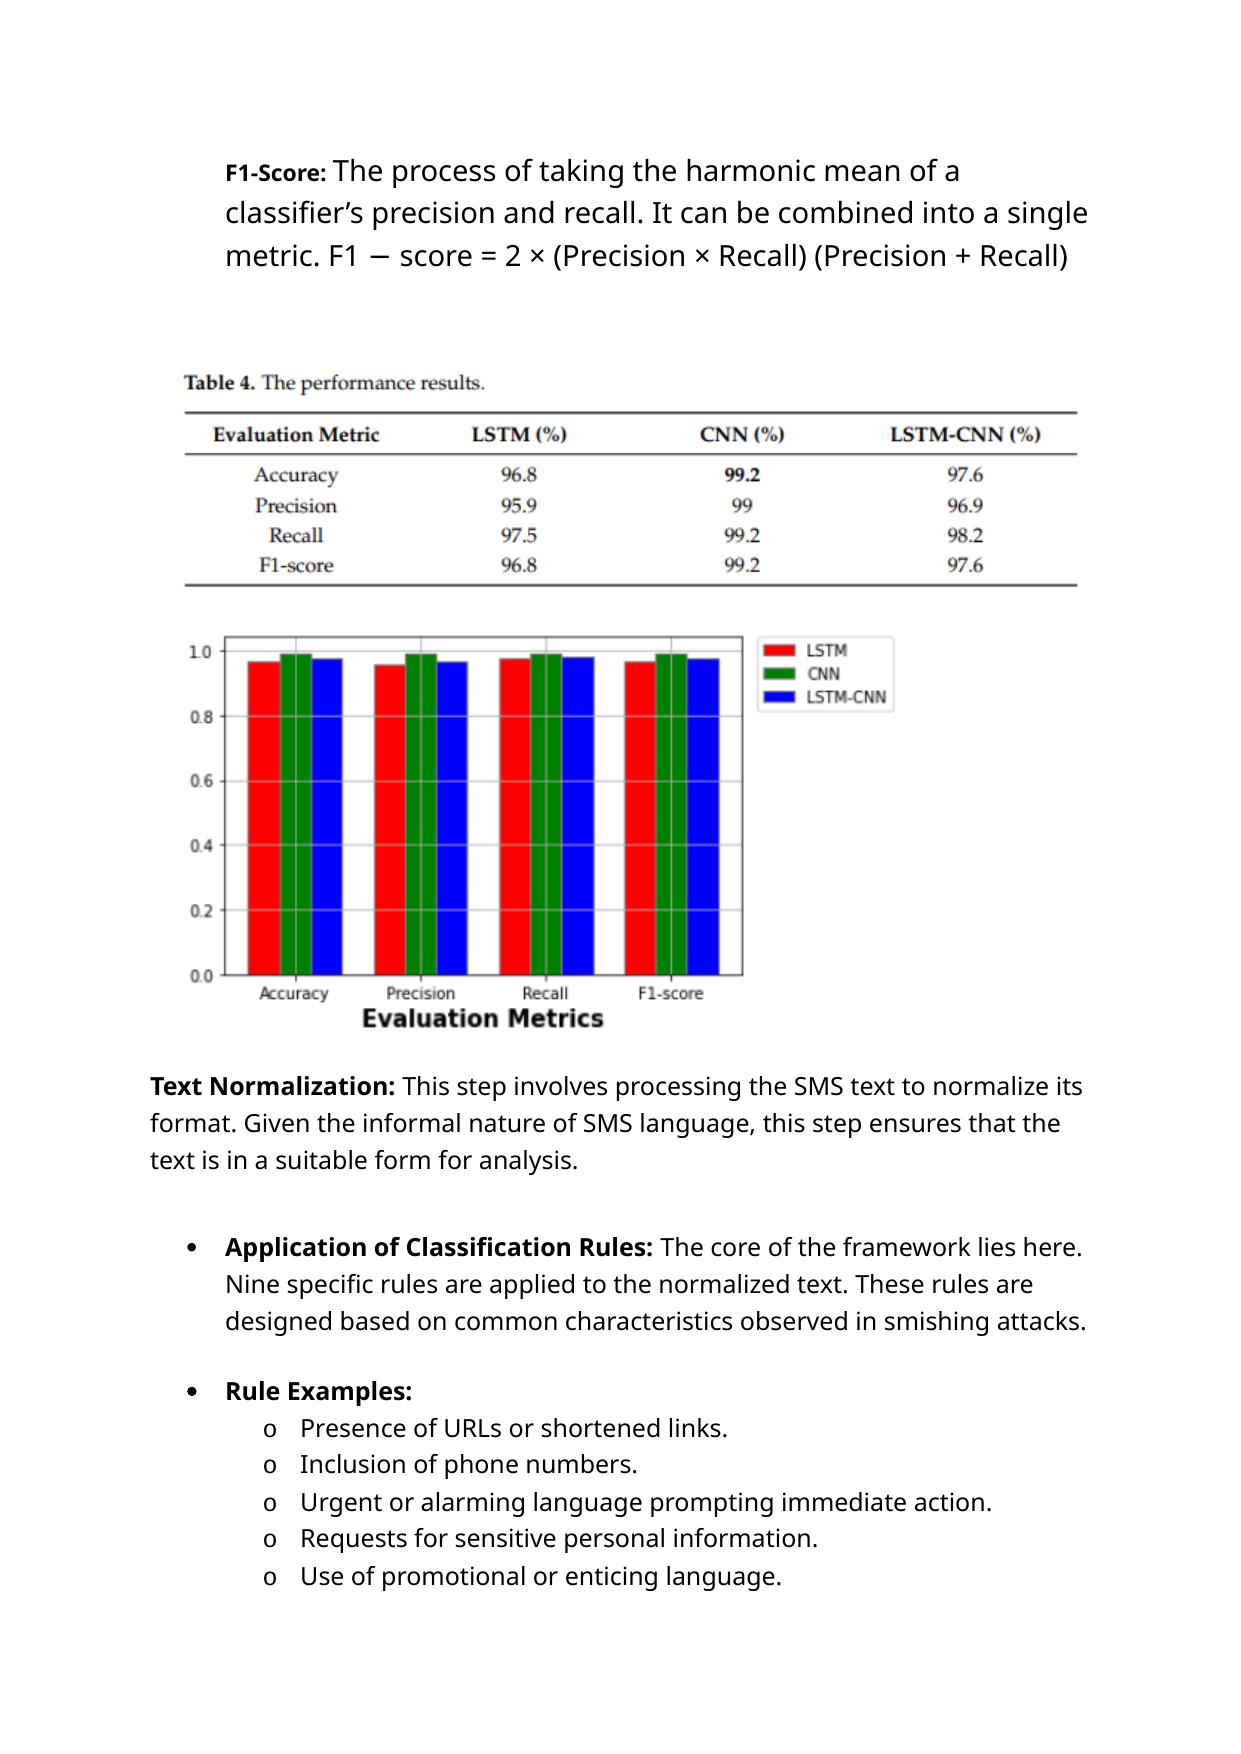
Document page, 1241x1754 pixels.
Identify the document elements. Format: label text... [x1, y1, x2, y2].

list Application of Classification Rules: The core of the framework lies here. Nine specific rules are applied to the normalized text. These rules are designed based on common characteristics observed in smishing attacks. [187, 1229, 1090, 1371]
list Inclusion of phone numbers. [262, 1447, 1090, 1481]
picture [150, 348, 1091, 1050]
list Presence of URLs or shortened links. [262, 1410, 1090, 1444]
text F1-Score: The process of taking the harmonic mean of a classifier’s precision and recall. It can be combined into a single metric. F1 − score = 2 × (Precision × Recall) (Precision + Recall) [225, 150, 1090, 275]
text Text Normalization: This step involves processing the SMS text to normalize its format. Given the informal nature of SMS language, this step ensures that the text is in a suitable form for analysis. [150, 1069, 1090, 1210]
list Requests for sensitive personal information. [262, 1521, 1090, 1555]
list Rule Examples: [187, 1373, 1090, 1407]
list Use of promotional or enticing language. [262, 1558, 1090, 1592]
list Urgent or alarming language prompting immediate action. [262, 1484, 1090, 1518]
